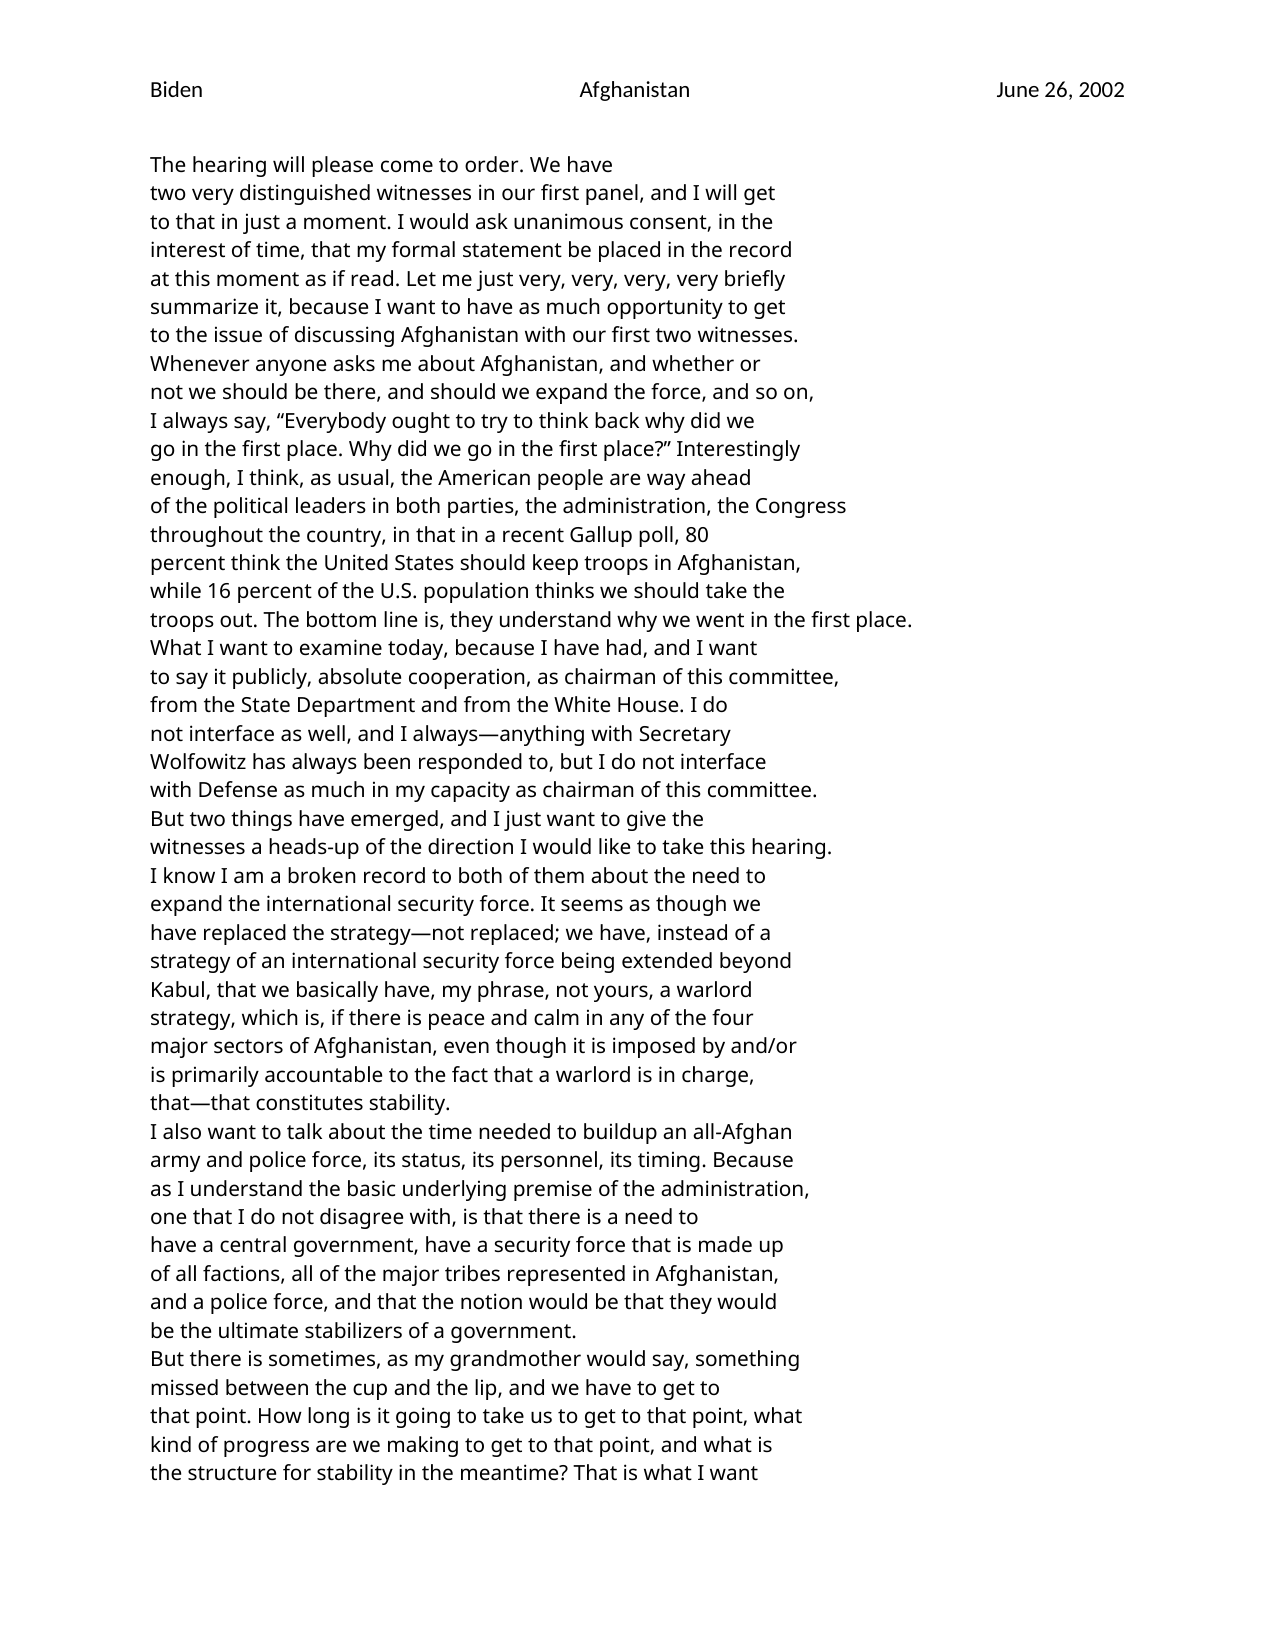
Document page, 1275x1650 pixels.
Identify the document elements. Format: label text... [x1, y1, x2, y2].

text is primarily accountable to the fact that a warlord is in charge, [150, 1060, 1125, 1088]
text major sectors of Afghanistan, even though it is imposed by and/or [150, 1032, 1125, 1060]
text from the State Department and from the White House. I do [150, 690, 1125, 719]
text summarize it, because I want to have as much opportunity to get [150, 292, 1125, 321]
text the structure for stability in the meantime? That is what I want [150, 1458, 1125, 1487]
text to say it publicly, absolute cooperation, as chairman of this committee, [150, 662, 1125, 690]
text Kabul, that we basically have, my phrase, not yours, a warlord [150, 975, 1125, 1003]
text army and police force, its status, its personnel, its timing. Because [150, 1145, 1125, 1174]
text one that I do not disagree with, is that there is a need to [150, 1202, 1125, 1231]
text that—that constitutes stability. [150, 1088, 1125, 1117]
text and a police force, and that the notion would be that they would [150, 1287, 1125, 1316]
text be the ultimate stabilizers of a government. [150, 1316, 1125, 1344]
text But there is sometimes, as my grandmother would say, something [150, 1344, 1125, 1373]
text not we should be there, and should we expand the force, and so on, [150, 377, 1125, 406]
text percent think the United States should keep troops in Afghanistan, [150, 548, 1125, 577]
text I know I am a broken record to both of them about the need to [150, 861, 1125, 889]
text I always say, ‘‘Everybody ought to try to think back why did we [150, 406, 1125, 434]
text go in the first place. Why did we go in the first place?’’ Interestingly [150, 434, 1125, 463]
text to the issue of discussing Afghanistan with our first two witnesses. [150, 321, 1125, 349]
text while 16 percent of the U.S. population thinks we should take the [150, 577, 1125, 605]
text kind of progress are we making to get to that point, and what is [150, 1430, 1125, 1458]
text have replaced the strategy—not replaced; we have, instead of a [150, 918, 1125, 946]
text at this moment as if read. Let me just very, very, very, very briefly [150, 264, 1125, 292]
text that point. How long is it going to take us to get to that point, what [150, 1401, 1125, 1430]
text Wolfowitz has always been responded to, but I do not interface [150, 747, 1125, 776]
text missed between the cup and the lip, and we have to get to [150, 1373, 1125, 1401]
text not interface as well, and I always—anything with Secretary [150, 719, 1125, 747]
text interest of time, that my formal statement be placed in the record [150, 235, 1125, 264]
text as I understand the basic underlying premise of the administration, [150, 1174, 1125, 1202]
text expand the international security force. It seems as though we [150, 889, 1125, 918]
text enough, I think, as usual, the American people are way ahead [150, 463, 1125, 491]
text of all factions, all of the major tribes represented in Afghanistan, [150, 1259, 1125, 1287]
text with Defense as much in my capacity as chairman of this committee. [150, 776, 1125, 804]
text I also want to talk about the time needed to buildup an all-Afghan [150, 1117, 1125, 1145]
text strategy of an international security force being extended beyond [150, 946, 1125, 975]
text The hearing will please come to order. We have [150, 150, 1125, 178]
text two very distinguished witnesses in our first panel, and I will get [150, 178, 1125, 207]
text Whenever anyone asks me about Afghanistan, and whether or [150, 349, 1125, 377]
text have a central government, have a security force that is made up [150, 1231, 1125, 1259]
text strategy, which is, if there is peace and calm in any of the four [150, 1003, 1125, 1032]
text What I want to examine today, because I have had, and I want [150, 633, 1125, 662]
text witnesses a heads-up of the direction I would like to take this hearing. [150, 832, 1125, 861]
text of the political leaders in both parties, the administration, the Congress [150, 491, 1125, 520]
text troops out. The bottom line is, they understand why we went in the first place. [150, 605, 1125, 633]
text But two things have emerged, and I just want to give the [150, 804, 1125, 832]
text to that in just a moment. I would ask unanimous consent, in the [150, 207, 1125, 235]
text throughout the country, in that in a recent Gallup poll, 80 [150, 520, 1125, 548]
